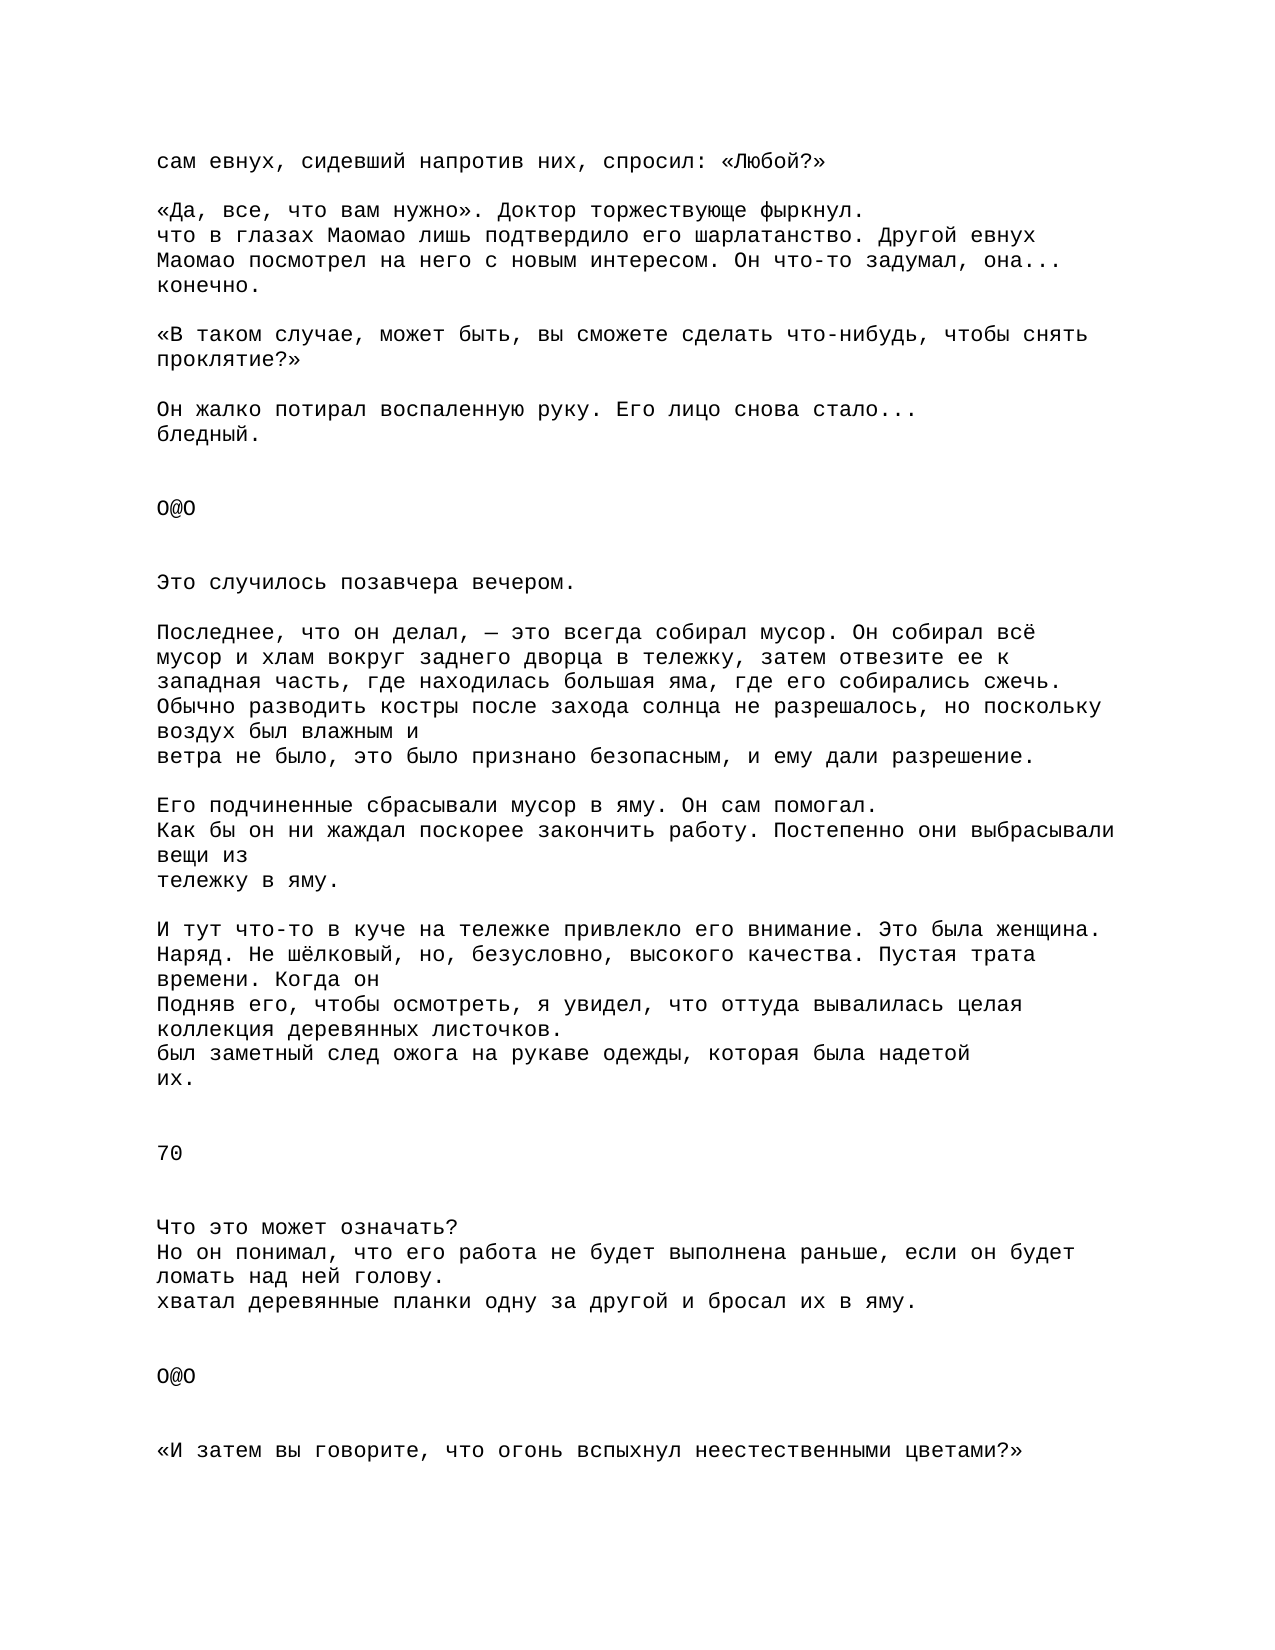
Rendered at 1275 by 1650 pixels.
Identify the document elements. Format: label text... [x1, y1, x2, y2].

text «В таком случае, может быть, вы сможете сделать что-нибудь, чтобы снять проклятие?» [156, 323, 1118, 373]
text Это случилось позавчера вечером. [156, 571, 1118, 596]
text западная часть, где находилась большая яма, где его собирались сжечь. [156, 671, 1118, 695]
text Он жалко потирал воспаленную руку. Его лицо снова стало... [156, 398, 1118, 423]
text сам евнух, сидевший напротив них, спросил: «Любой?» [156, 150, 1118, 175]
text «Да, все, что вам нужно». Доктор торжествующе фыркнул. [156, 199, 1118, 224]
text Маомао посмотрел на него с новым интересом. Он что-то задумал, она... [156, 249, 1118, 274]
text Как бы он ни жаждал поскорее закончить работу. Постепенно они выбрасывали вещи из [156, 819, 1118, 869]
text Последнее, что он делал, — это всегда собирал мусор. Он собирал всё [156, 621, 1118, 646]
text О@О [156, 497, 1118, 522]
text бледный. [156, 423, 1118, 447]
text «И затем вы говорите, что огонь вспыхнул неестественными цветами?» [156, 1439, 1118, 1464]
text Его подчиненные сбрасывали мусор в яму. Он сам помогал. [156, 794, 1118, 819]
text Но он понимал, что его работа не будет выполнена раньше, если он будет ломать над ней голову. [156, 1241, 1118, 1290]
text был заметный след ожога на рукаве одежды, которая была надетой [156, 1042, 1118, 1067]
text О@О [156, 1365, 1118, 1389]
text конечно. [156, 274, 1118, 299]
text 70 [156, 1142, 1118, 1166]
text ветра не было, это было признано безопасным, и ему дали разрешение. [156, 745, 1118, 770]
text Подняв его, чтобы осмотреть, я увидел, что оттуда вывалилась целая коллекция деревянных листочков. [156, 993, 1118, 1042]
text И тут что-то в куче на тележке привлекло его внимание. Это была женщина. [156, 918, 1118, 943]
text тележку в яму. [156, 869, 1118, 894]
text Что это может означать? [156, 1216, 1118, 1241]
text что в глазах Маомао лишь подтвердило его шарлатанство. Другой евнух [156, 224, 1118, 249]
text хватал деревянные планки одну за другой и бросал их в яму. [156, 1290, 1118, 1315]
text их. [156, 1067, 1118, 1092]
text мусор и хлам вокруг заднего дворца в тележку, затем отвезите ее к [156, 646, 1118, 671]
text Наряд. Не шёлковый, но, безусловно, высокого качества. Пустая трата времени. Когда он [156, 943, 1118, 993]
text Обычно разводить костры после захода солнца не разрешалось, но поскольку воздух был влажным и [156, 695, 1118, 745]
